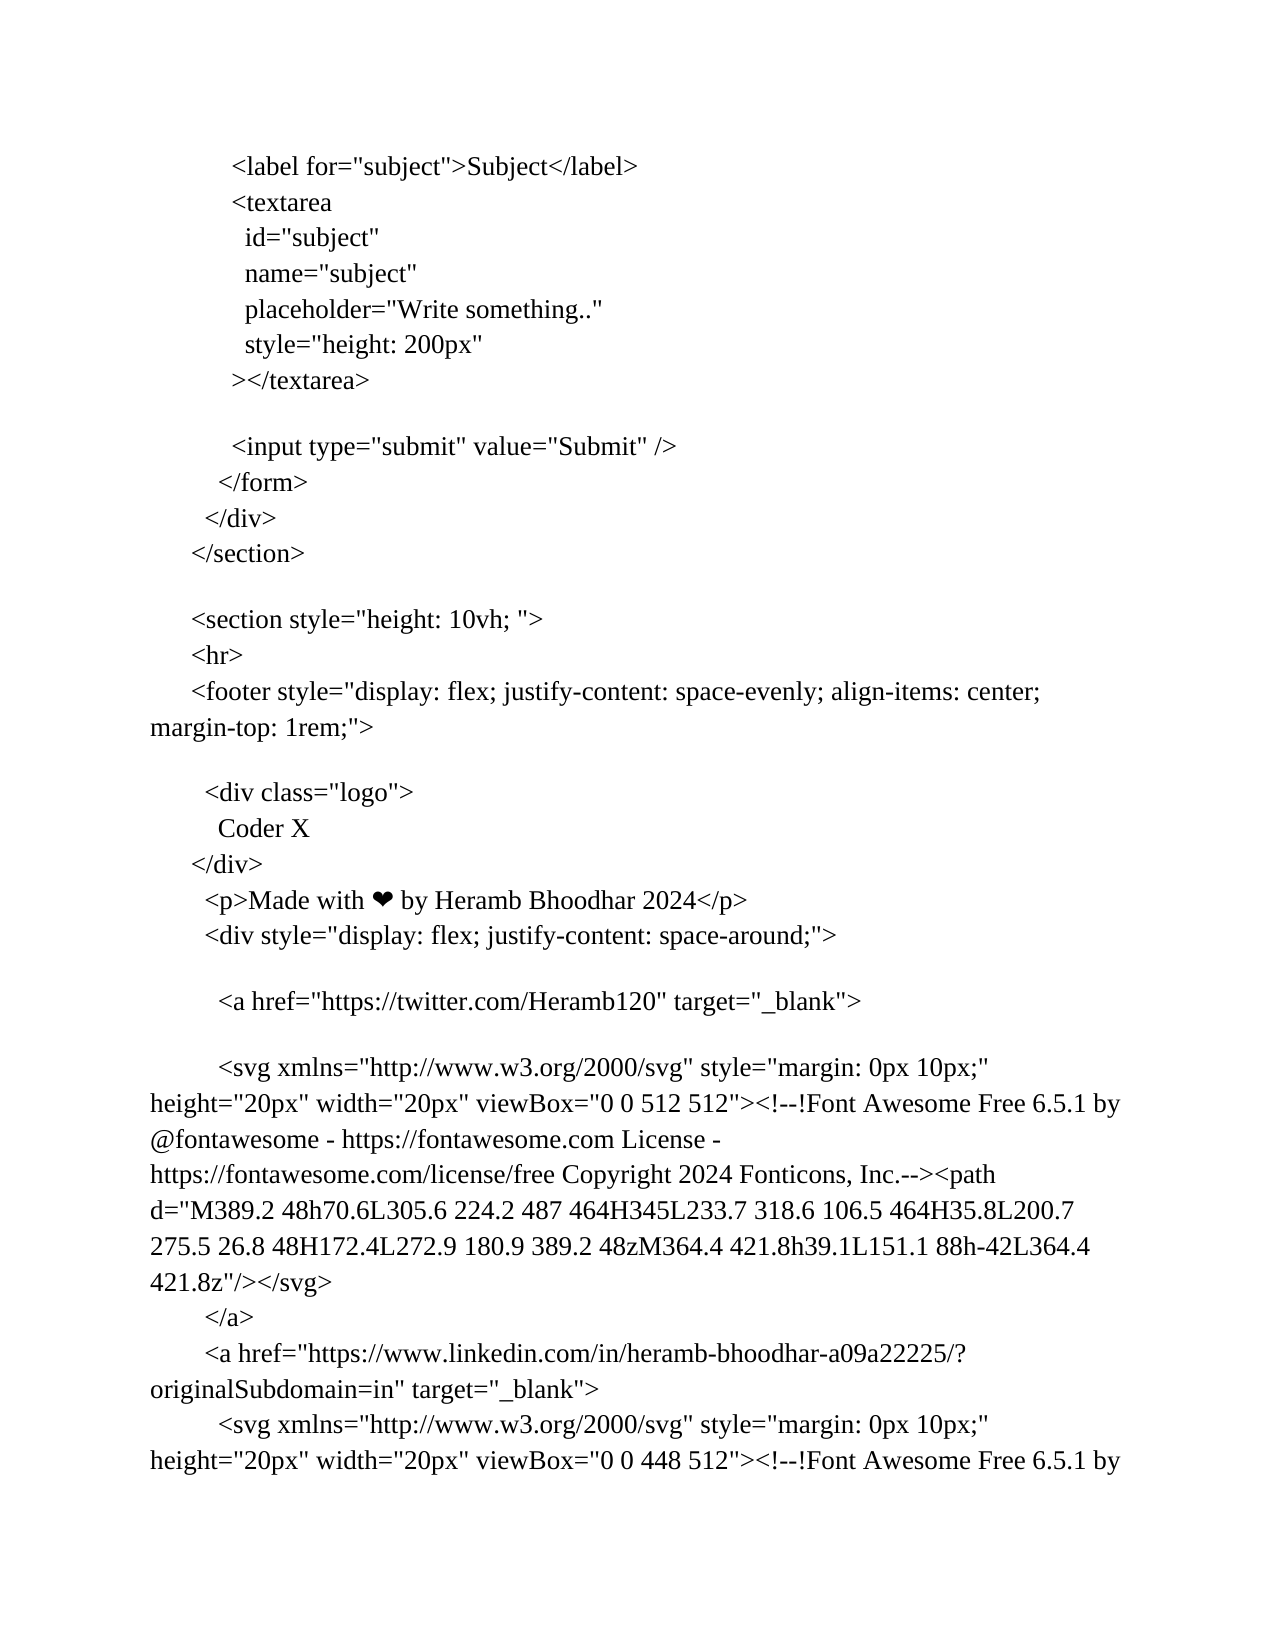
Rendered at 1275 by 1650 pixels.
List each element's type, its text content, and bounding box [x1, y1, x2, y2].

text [150, 1409, 1125, 1476]
text <input type="submit" value="Submit" /> [150, 430, 1125, 461]
text </section> [150, 537, 1125, 569]
text </div> [150, 502, 1125, 533]
text <section style="height: 10vh; "> [150, 603, 1125, 634]
text name="subject" [150, 257, 1125, 288]
text </form> [150, 466, 1125, 497]
text <label for="subject">Subject</label> [150, 150, 1125, 181]
text <div style="display: flex; justify-content: space-around;"> [150, 919, 1125, 951]
text <a href="https://www.linkedin.com/in/heramb-bhoodhar-a09a22225/?originalSubdomain=in" target="_blank"> [150, 1337, 1125, 1404]
text <div class="logo"> [150, 777, 1125, 808]
text </div> [150, 848, 1125, 879]
text <textarea [150, 186, 1125, 217]
text Coder X [150, 812, 1125, 843]
text <footer style="display: flex; justify-content: space-evenly; align-items: center; margin-top: 1rem;"> [150, 675, 1125, 742]
text <a href="https://twitter.com/Heramb120" target="_blank"> [150, 985, 1125, 1017]
text <hr> [150, 639, 1125, 670]
text <svg xmlns="http://www.w3.org/2000/svg" style="margin: 0px 10px;" height="20px" width="20px" viewBox="0 0 512 512"><!--!Font Awesome Free 6.5.1 by @fontawesome - https://fontawesome.com License - https://fontawesome.com/license/free Copyright 2024 Fonticons, Inc.--><path d="M389.2 48h70.6L305.6 224.2 487 464H345L233.7 318.6 106.5 464H35.8L200.7 275.5 26.8 48H172.4L272.9 180.9 389.2 48zM364.4 421.8h39.1L151.1 88h-42L364.4 421.8z"/></svg> [150, 1051, 1125, 1297]
text id="subject" [150, 221, 1125, 253]
text </a> [150, 1301, 1125, 1333]
text ></textarea> [150, 364, 1125, 396]
text <p>Made with ❤️ by Heramb Bhoodhar 2024</p> [150, 884, 1125, 915]
text style="height: 200px" [150, 329, 1125, 360]
text placeholder="Write something.." [150, 293, 1125, 324]
